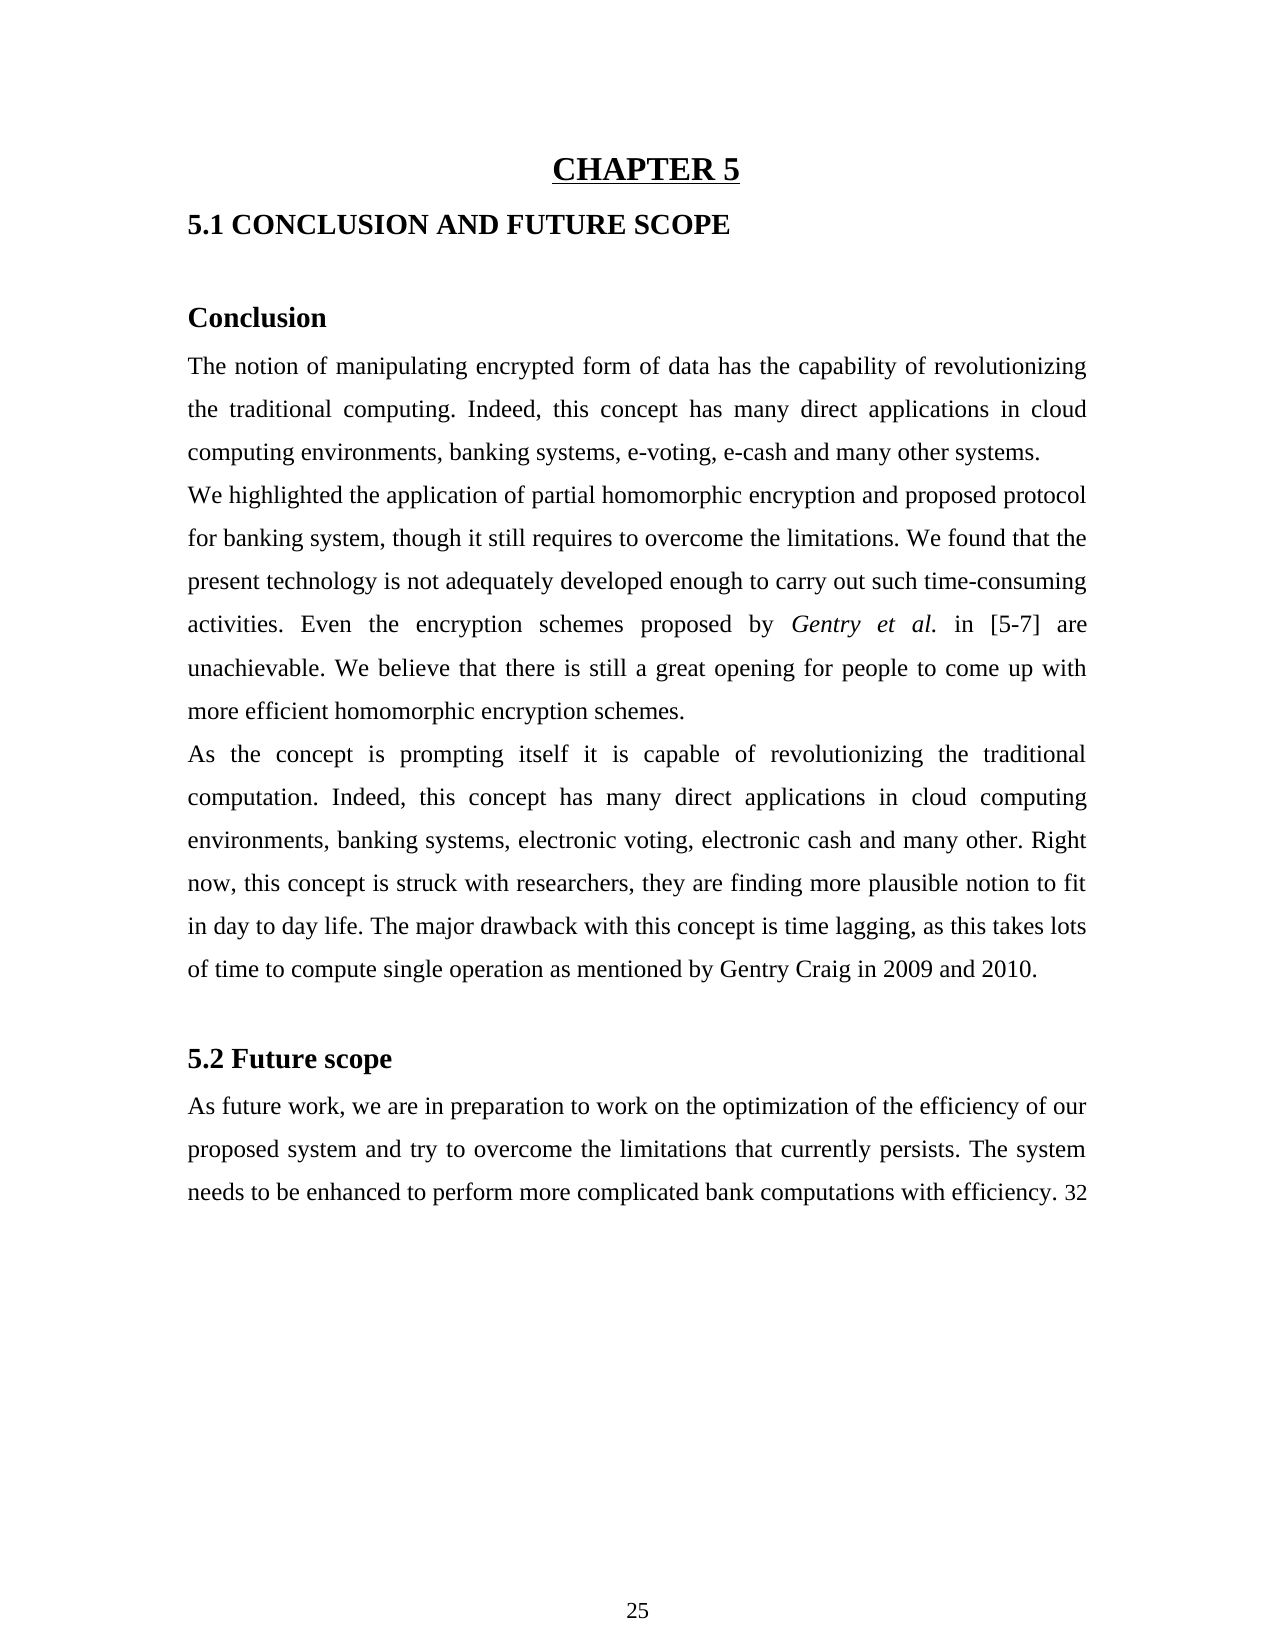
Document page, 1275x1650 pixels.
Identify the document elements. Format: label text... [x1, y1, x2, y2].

text The notion of manipulating encrypted form of data has the capability of revolutionizing the traditional computing. Indeed, this concept has many direct applications in cloud computing environments, banking systems, e-voting, e-cash and many other systems. [187, 351, 1087, 466]
text 5.2 Future scope [187, 1041, 1087, 1074]
text As future work, we are in preparation to work on the optimization of the efficiency of our proposed system and try to overcome the limitations that currently persists. The system needs to be enhanced to perform more complicated bank computations with efficiency. 32 [187, 1091, 1087, 1206]
text 5.1 CONCLUSION AND FUTURE SCOPE [187, 207, 1087, 241]
text As the concept is prompting itself it is capable of revolutionizing the traditional computation. Indeed, this concept has many direct applications in cloud computing environments, banking systems, electronic voting, electronic cash and many other. Right now, this concept is struck with researchers, they are finding more plausible notion to fit in day to day life. The major drawback with this concept is time lagging, as this takes lots of time to compute single operation as mentioned by Gentry Craig in 2009 and 2010. [187, 739, 1087, 983]
text CHAPTER 5 [552, 149, 1087, 188]
text We highlighted the application of partial homomorphic encryption and proposed protocol for banking system, though it still requires to overcome the limitations. We found that the present technology is not adequately developed enough to carry out such time-consuming activities. Even the encryption schemes proposed by Gentry et al. in [5-7] are unachievable. We believe that there is still a great opening for people to come up with more efficient homomorphic encryption schemes. [187, 480, 1087, 724]
text Conclusion [187, 300, 1087, 334]
